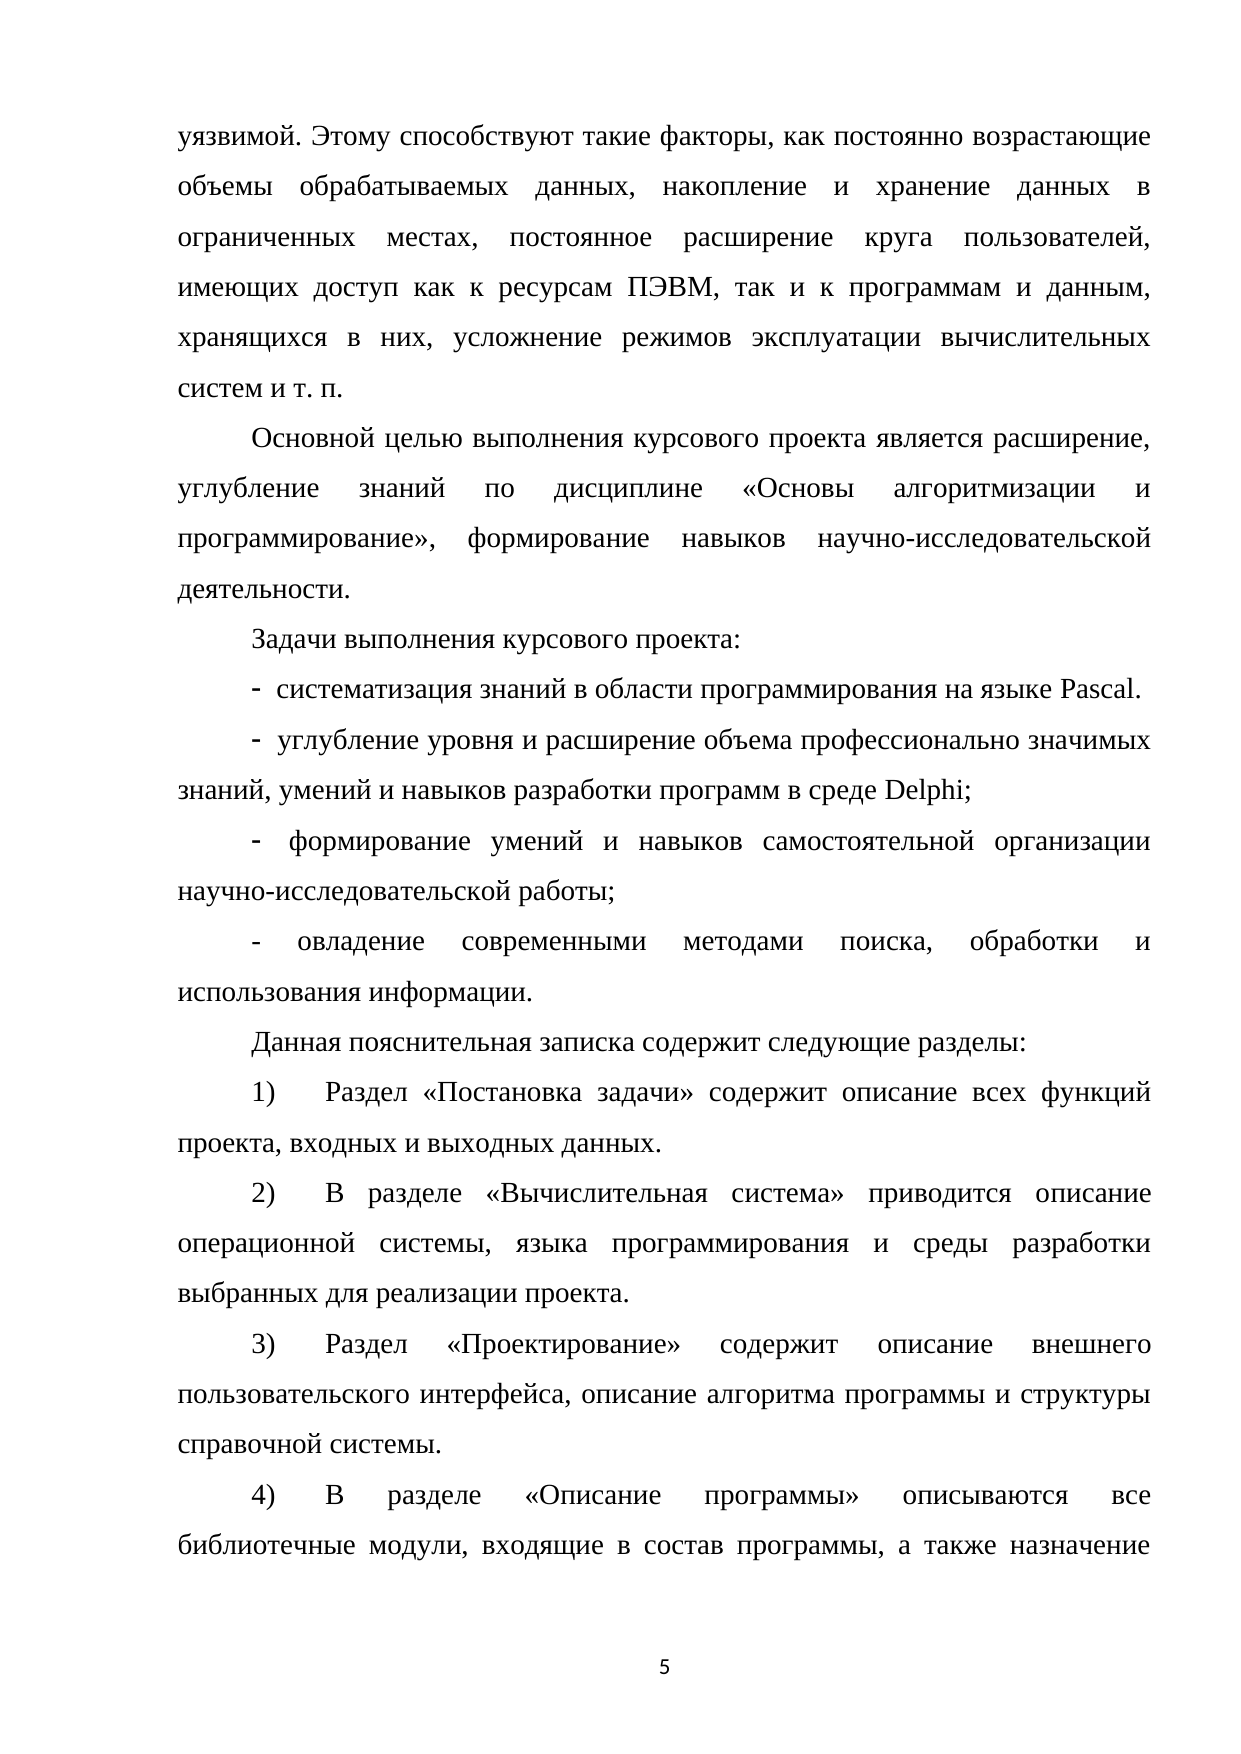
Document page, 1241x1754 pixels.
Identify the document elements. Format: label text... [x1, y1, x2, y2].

list Раздел «Постановка задачи» содержит описание всех функций проекта, входных и выходных данных. [177, 1074, 1152, 1158]
text Основной целью выполнения курсового проекта является расширение, углубление знаний по дисциплине «Основы алгоритмизации и программирование», формирование навыков научно-исследовательской деятельности. [177, 420, 1152, 604]
list формирование умений и навыков самостоятельной организации научно-исследовательской работы; [177, 823, 1152, 907]
list углубление уровня и расширение объема профессионально значимых знаний, умений и навыков разработки программ в среде Delphi; [177, 722, 1152, 806]
list Раздел «Проектирование» содержит описание внешнего пользовательского интерфейса, описание алгоритма программы и структуры справочной системы. [177, 1326, 1152, 1460]
text Данная пояснительная записка содержит следующие разделы: [177, 1024, 1152, 1058]
list В разделе «Вычислительная система» приводится описание операционной системы, языка программирования и среды разработки выбранных для реализации проекта. [177, 1175, 1152, 1309]
text - овладение современными методами поиска, обработки и использования информации. [177, 923, 1152, 1007]
text Задачи выполнения курсового проекта: [177, 621, 1152, 655]
list систематизация знаний в области программирования на языке Pascal. [177, 672, 1152, 705]
